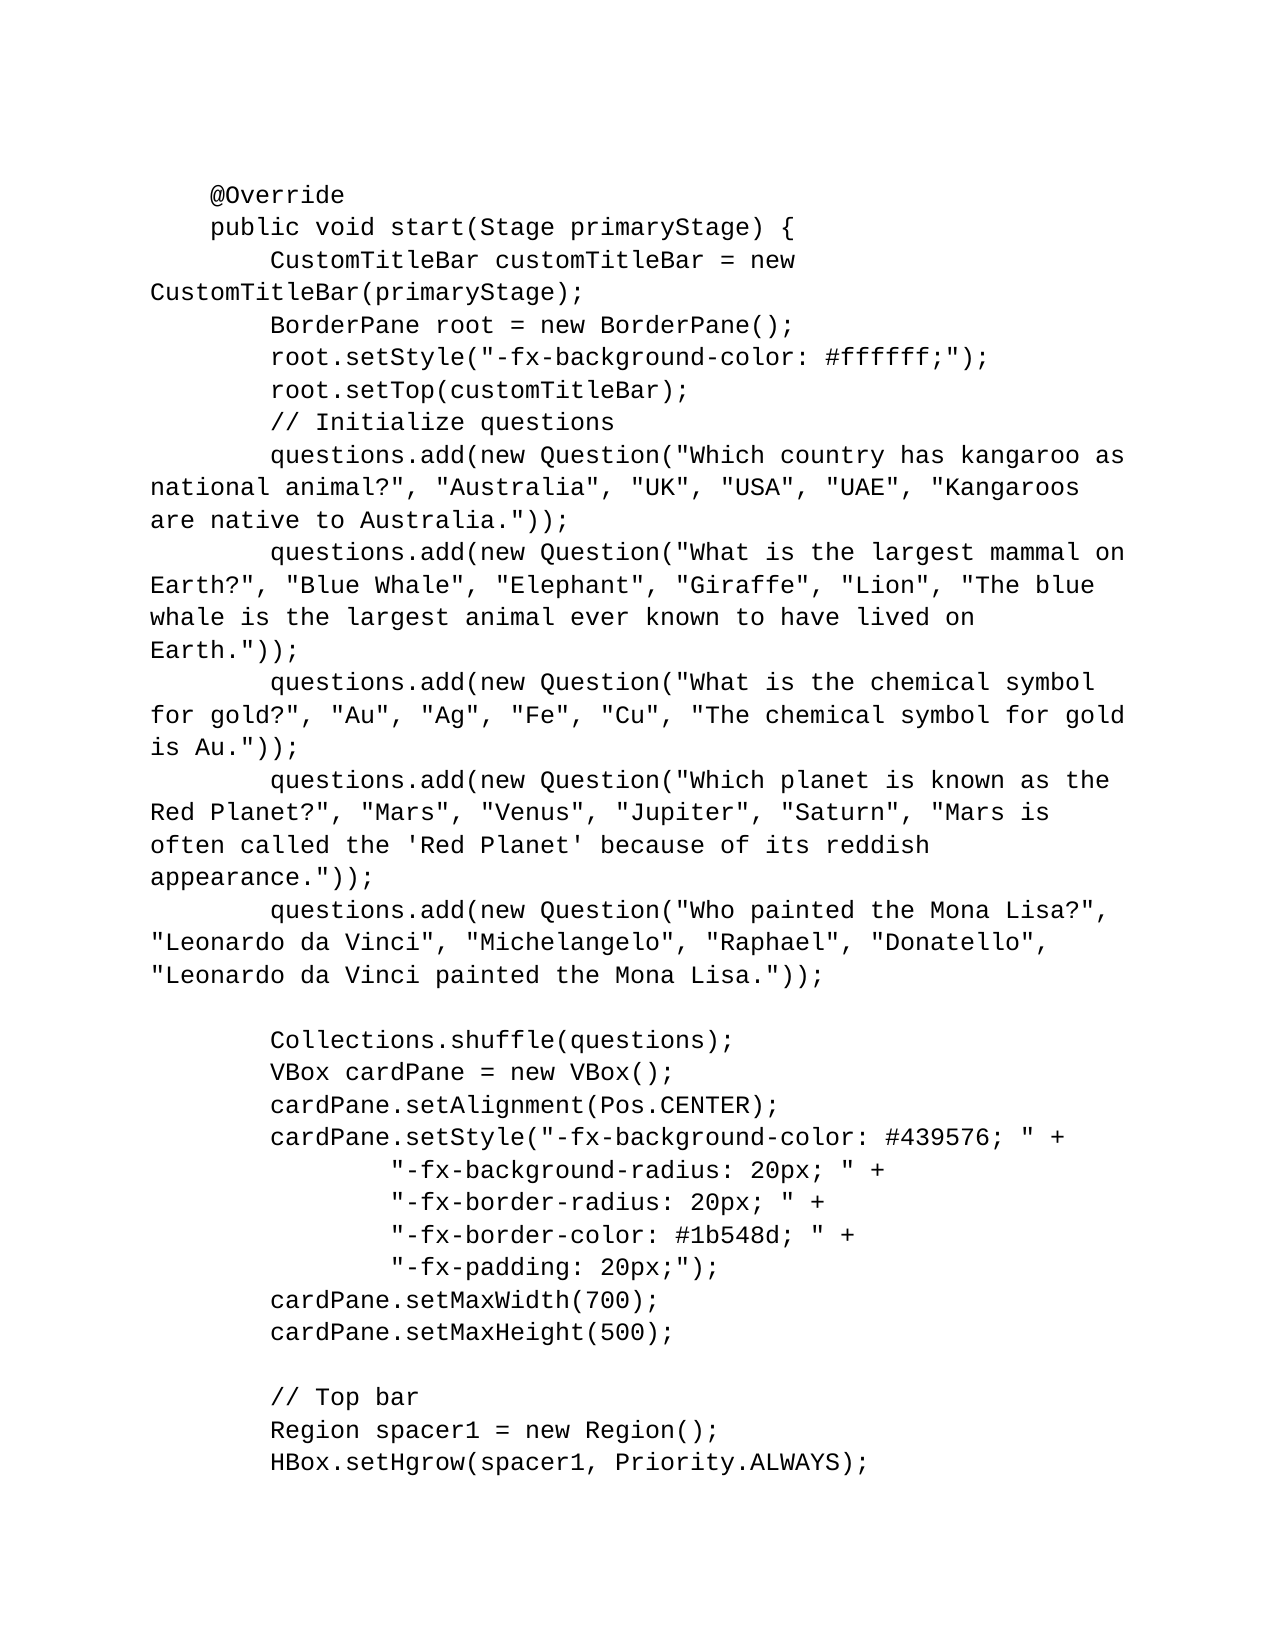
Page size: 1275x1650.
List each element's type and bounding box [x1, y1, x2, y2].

text [150, 150, 1125, 1478]
